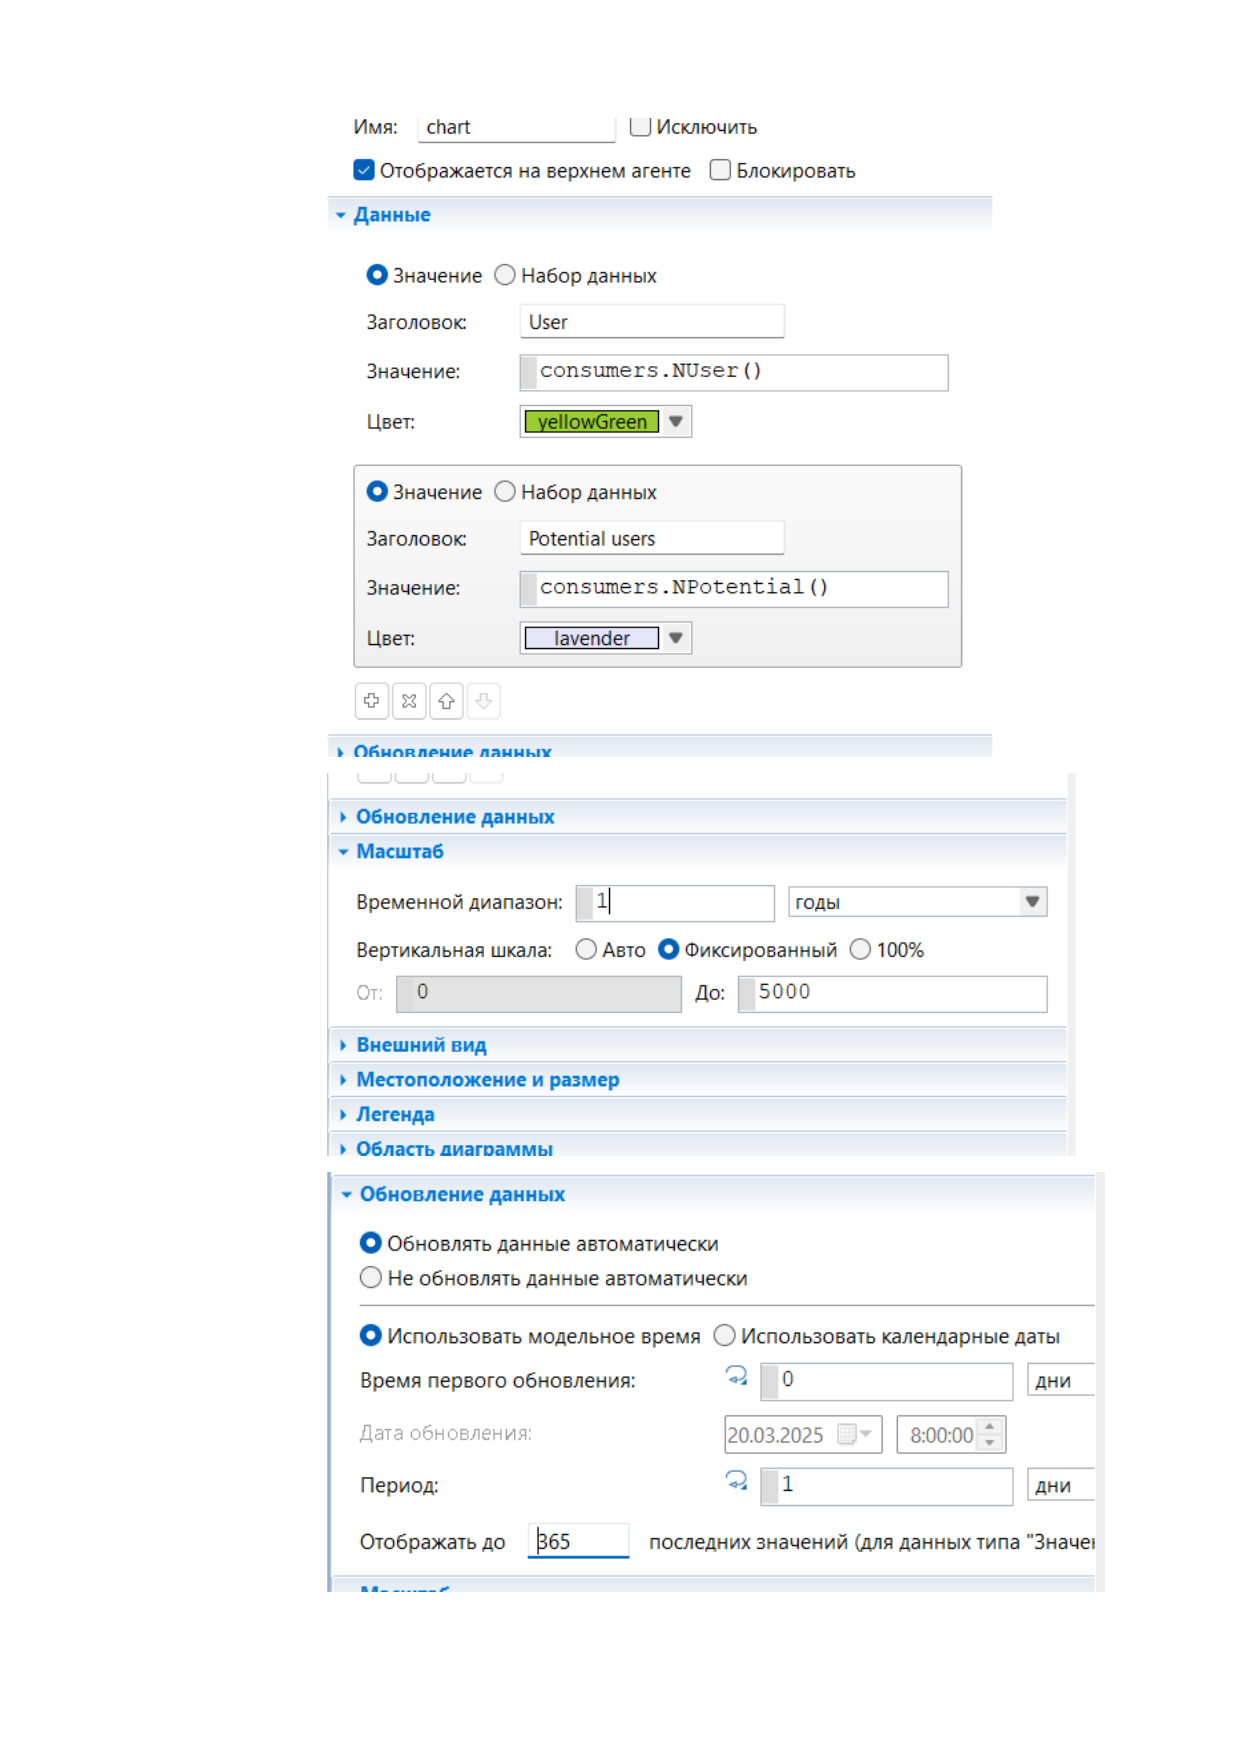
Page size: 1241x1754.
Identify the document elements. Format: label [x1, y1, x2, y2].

picture [327, 118, 993, 757]
picture [327, 1172, 1106, 1592]
picture [327, 773, 1076, 1156]
